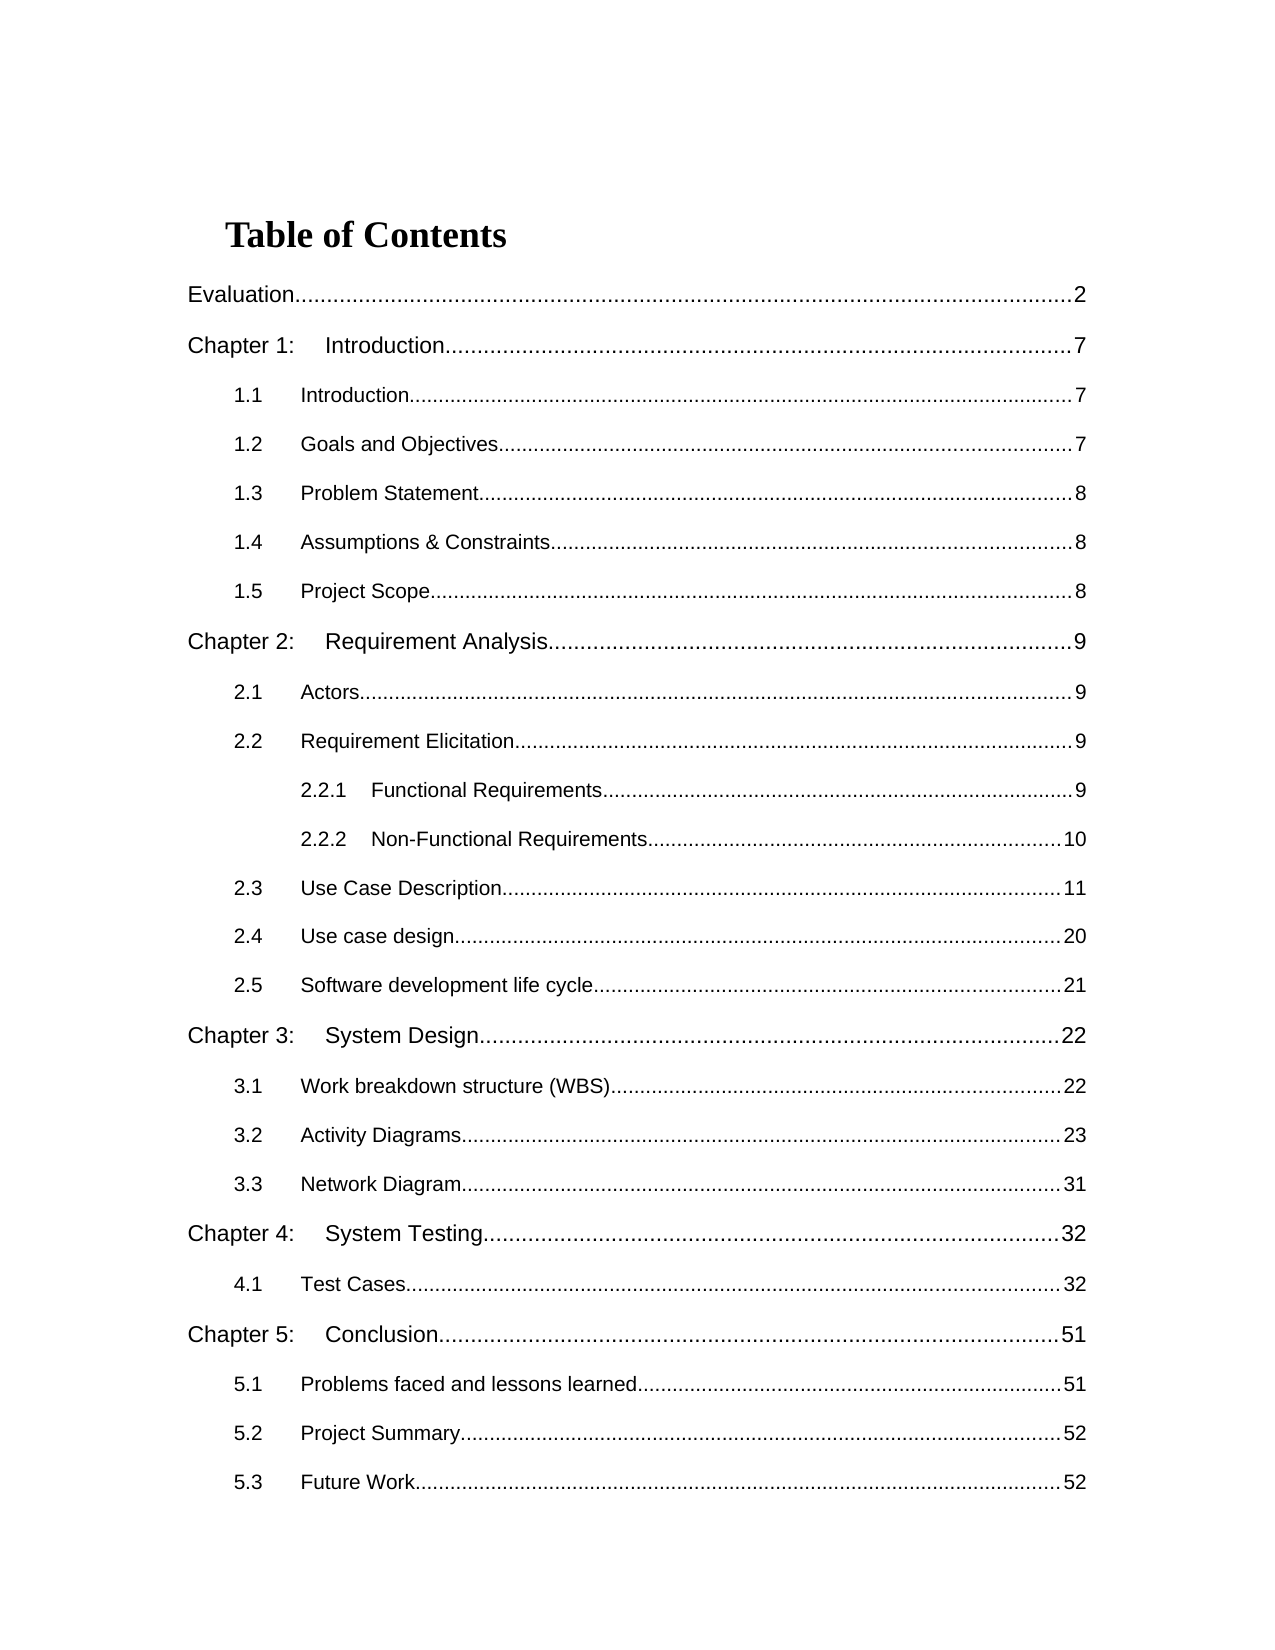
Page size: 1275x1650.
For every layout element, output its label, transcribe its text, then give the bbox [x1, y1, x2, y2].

subtitle Table of Contents [225, 212, 1087, 256]
